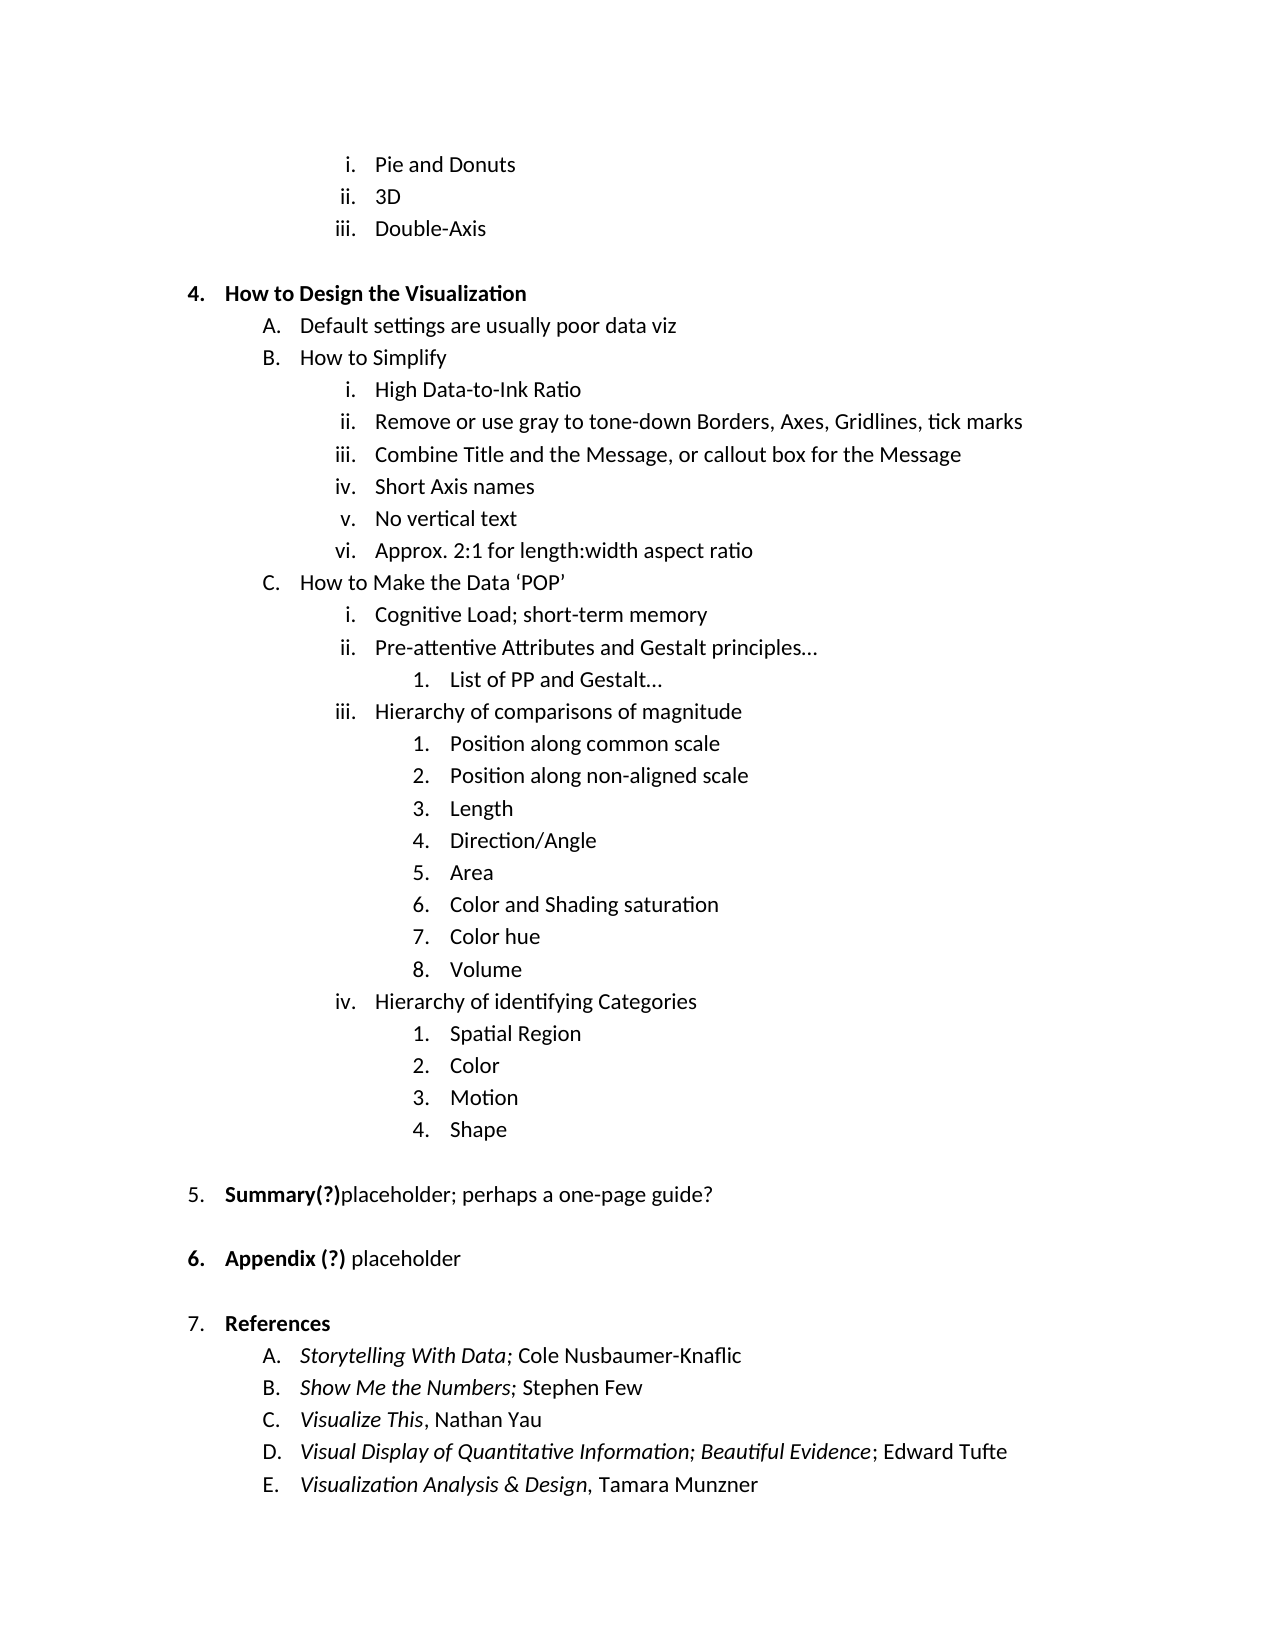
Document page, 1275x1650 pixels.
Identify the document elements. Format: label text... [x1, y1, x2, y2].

list Direction/Angle [412, 826, 1125, 854]
list Color [412, 1051, 1125, 1079]
list Motion [412, 1083, 1125, 1111]
list How to Make the Data ‘POP’ [262, 568, 1125, 596]
list No vertical text [356, 504, 1125, 532]
list Default settings are usually poor data viz [262, 311, 1125, 339]
list Storytelling With Data; Cole Nusbaumer-Knaflic [262, 1341, 1125, 1369]
list Combine Title and the Message, or callout box for the Message [356, 440, 1125, 468]
list References [187, 1309, 1125, 1337]
list Show Me the Numbers; Stephen Few [262, 1373, 1125, 1401]
list Hierarchy of identifying Categories [356, 987, 1125, 1015]
list Area [412, 858, 1125, 886]
list Spatial Region [412, 1019, 1125, 1047]
list Double-Axis [356, 214, 1125, 242]
list Shape [412, 1116, 1125, 1144]
list How to Design the Visualization [187, 279, 1125, 307]
list Volume [412, 955, 1125, 983]
list Position along common scale [412, 729, 1125, 757]
list Cognitive Load; short-term memory [356, 601, 1125, 629]
list Pie and Donuts [356, 150, 1125, 178]
list 3D [356, 182, 1125, 210]
list Remove or use gray to tone-down Borders, Axes, Gridlines, tick marks [356, 407, 1125, 436]
list Appendix (?) placeholder [187, 1244, 1125, 1272]
list Visual Display of Quantitative Information; Beautiful Evidence; Edward Tufte [262, 1437, 1125, 1466]
list Visualization Analysis & Design, Tamara Munzner [262, 1470, 1125, 1498]
list Position along non-aligned scale [412, 762, 1125, 789]
list Length [412, 794, 1125, 822]
list List of PP and Gestalt… [412, 665, 1125, 693]
list Color hue [412, 922, 1125, 951]
list Hierarchy of comparisons of magnitude [356, 697, 1125, 725]
list Pre-attentive Attributes and Gestalt principles… [356, 633, 1125, 661]
list Short Axis names [356, 472, 1125, 500]
list High Data-to-Ink Ratio [356, 375, 1125, 403]
list Summary(?)placeholder; perhaps a one-page guide? [187, 1180, 1125, 1208]
list How to Simplify [262, 343, 1125, 371]
list Approx. 2:1 for length:width aspect ratio [356, 536, 1125, 564]
list Color and Shading saturation [412, 890, 1125, 918]
list Visualize This, Nathan Yau [262, 1405, 1125, 1433]
